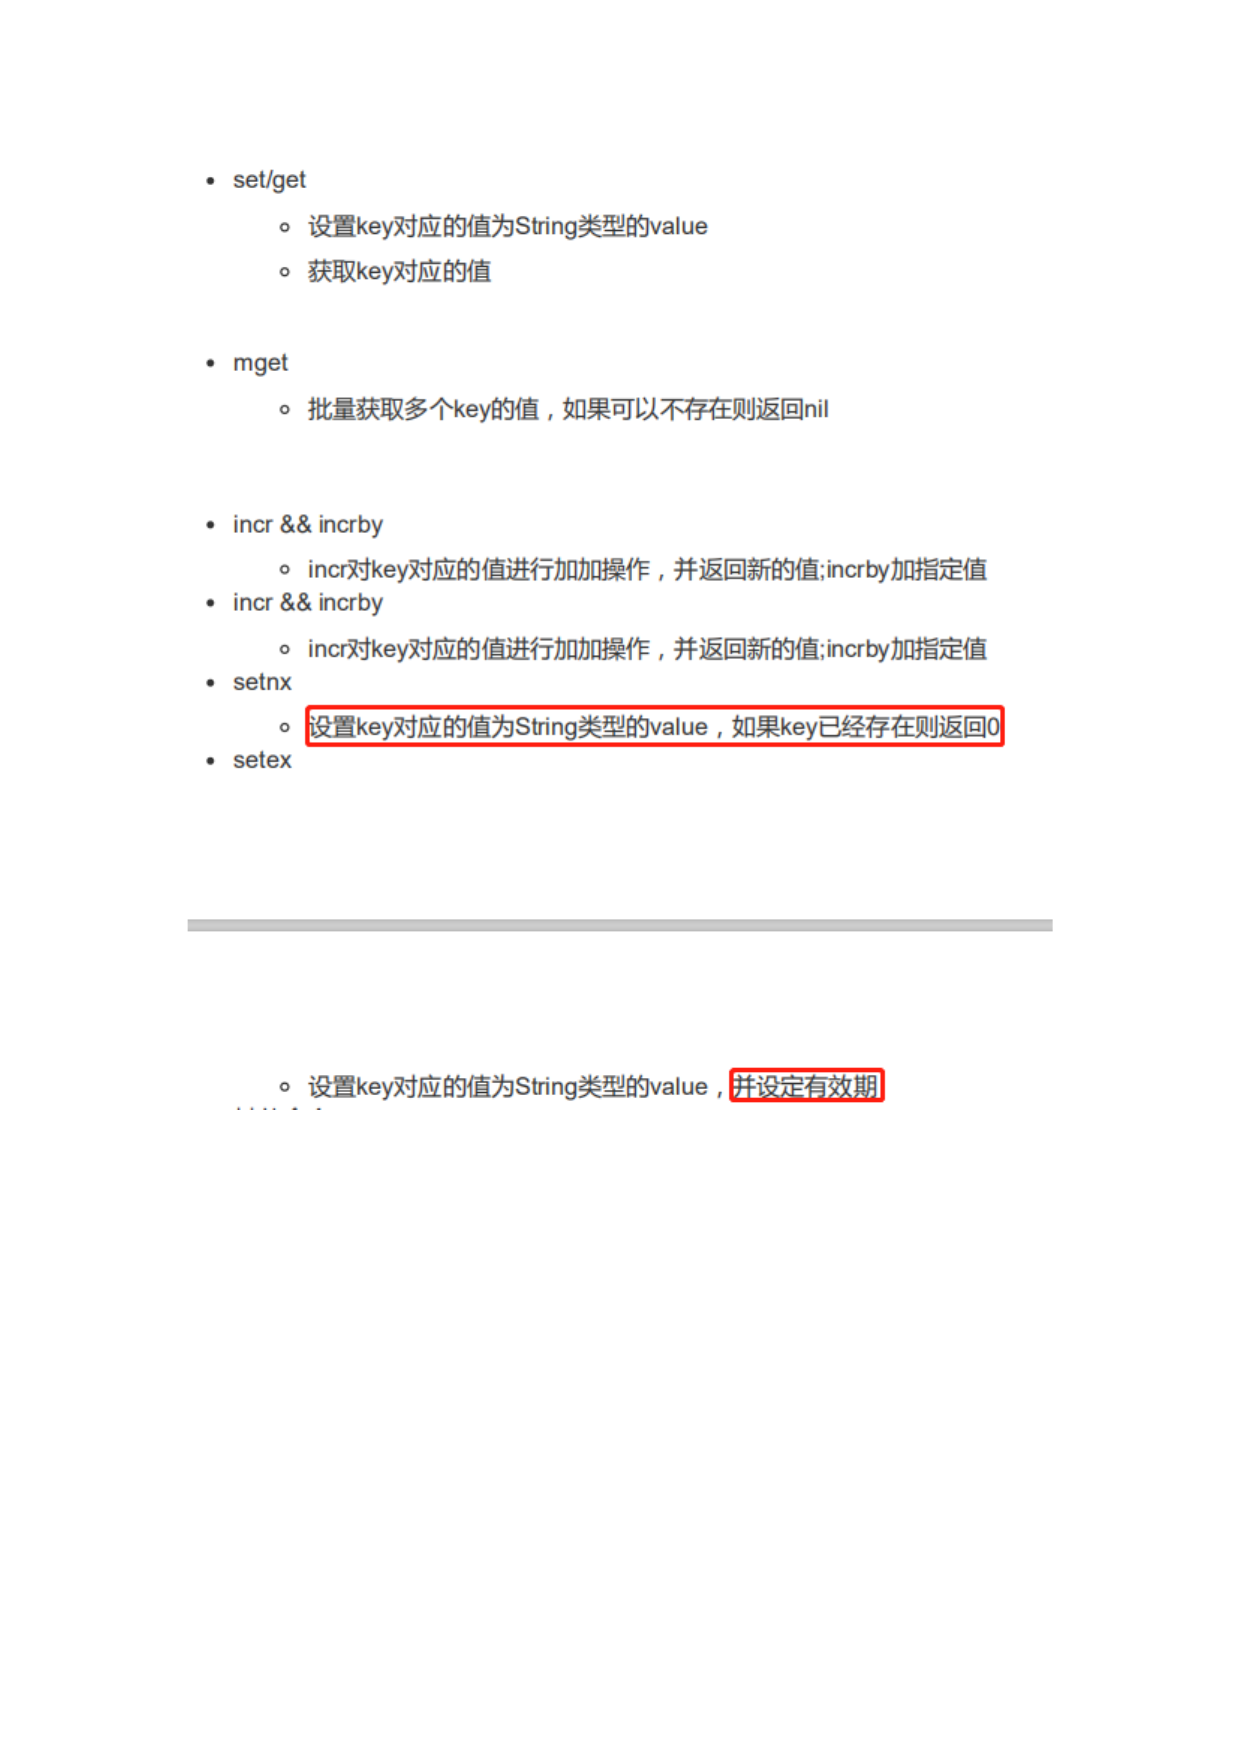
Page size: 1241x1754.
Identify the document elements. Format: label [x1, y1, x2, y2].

picture [187, 162, 1053, 1110]
